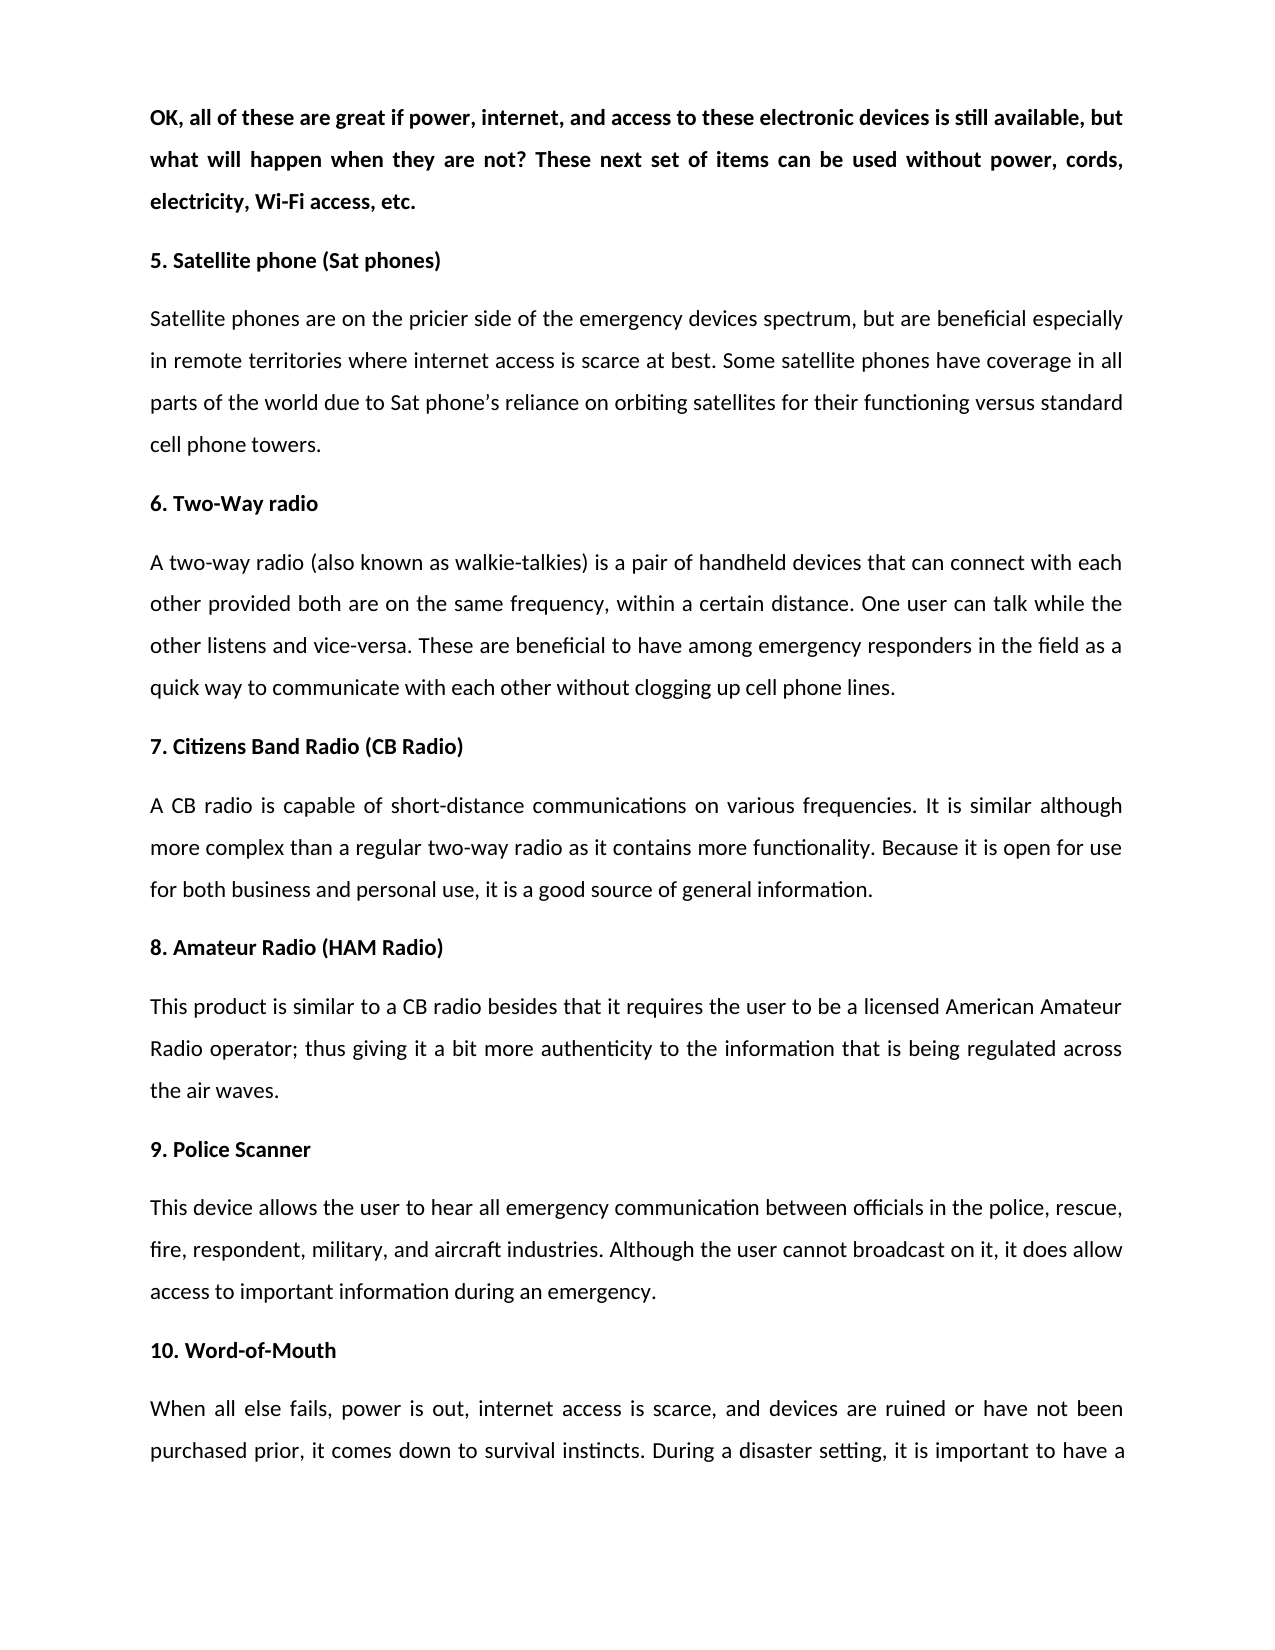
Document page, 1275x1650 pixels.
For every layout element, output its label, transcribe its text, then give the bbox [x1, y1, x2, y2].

text OK, all of these are great if power, internet, and access to these electronic devices is still available, but what will happen when they are not? These next set of items can be used without power, cords, electricity, Wi-Fi access, etc. [150, 103, 1125, 215]
text This device allows the user to hear all emergency communication between officials in the police, rescue, fire, respondent, military, and aircraft industries. Although the user cannot broadcast on it, it does allow access to important information during an emergency. [150, 1193, 1125, 1305]
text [150, 1394, 1125, 1464]
text 7. Citizens Band Radio (CB Radio) [150, 732, 1125, 760]
text 8. Amateur Radio (HAM Radio) [150, 933, 1125, 961]
text 6. Two-Way radio [150, 489, 1125, 517]
text A CB radio is capable of short-distance communications on various frequencies. It is similar although more complex than a regular two-way radio as it contains more functionality. Because it is open for use for both business and personal use, it is a good source of general information. [150, 791, 1125, 903]
text 10. Word-of-Mouth [150, 1336, 1125, 1364]
text 5. Satellite phone (Sat phones) [150, 246, 1125, 274]
text This product is similar to a CB radio besides that it requires the user to be a licensed American Amateur Radio operator; thus giving it a bit more authenticity to the information that is being regulated across the air waves. [150, 992, 1125, 1104]
text A two-way radio (also known as walkie-talkies) is a pair of handheld devices that can connect with each other provided both are on the same frequency, within a certain distance. One user can talk while the other listens and vice-versa. These are beneficial to have among emergency responders in the field as a quick way to communicate with each other without clogging up cell phone lines. [150, 548, 1125, 702]
text 9. Police Scanner [150, 1135, 1125, 1163]
text Satellite phones are on the pricier side of the emergency devices spectrum, but are beneficial especially in remote territories where internet access is scarce at best. Some satellite phones have coverage in all parts of the world due to Sat phone’s reliance on orbiting satellites for their functioning versus standard cell phone towers. [150, 304, 1125, 458]
